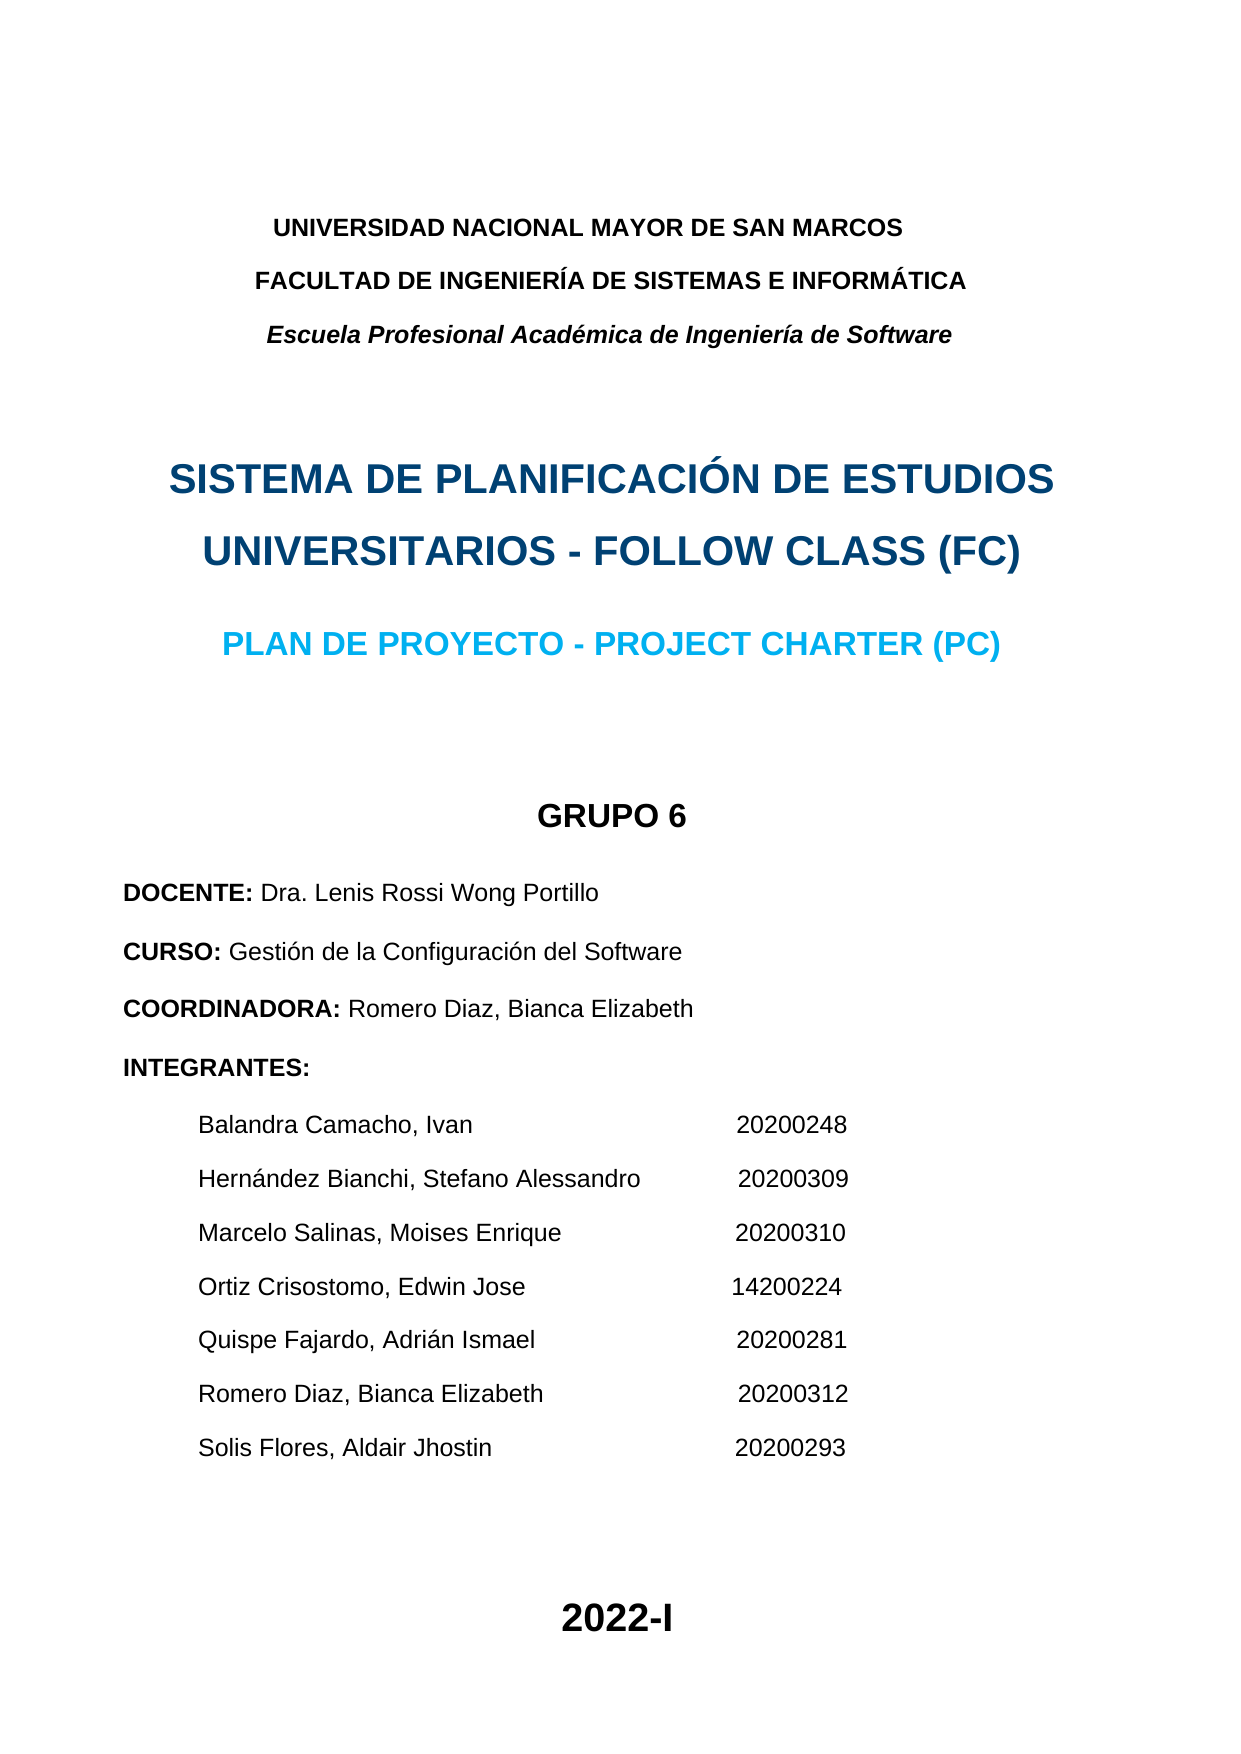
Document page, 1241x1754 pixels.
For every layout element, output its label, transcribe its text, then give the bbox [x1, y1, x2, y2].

text UNIVERSIDAD NACIONAL MAYOR DE SAN MARCOS [198, 212, 1098, 241]
text PLAN DE PROYECTO - PROJECT CHARTER (PC) [123, 623, 1101, 662]
text Solis Flores, Aldair Jhostin 20200293 [198, 1433, 1101, 1462]
text CURSO: Gestión de la Configuración del Software [123, 936, 1101, 965]
text Balandra Camacho, Ivan 20200248 [198, 1111, 1101, 1139]
text FACULTAD DE INGENIERÍA DE SISTEMAS E INFORMÁTICA [123, 266, 1098, 295]
text GRUPO 6 [123, 796, 1101, 834]
text Hernández Bianchi, Stefano Alessandro 20200309 [198, 1164, 1101, 1193]
text Romero Diaz, Bianca Elizabeth 20200312 [198, 1379, 1101, 1408]
text DOCENTE: Dra. Lenis Rossi Wong Portillo [123, 878, 1101, 907]
text COORDINADORA: Romero Diaz, Bianca Elizabeth [123, 994, 1101, 1023]
text Quispe Fajardo, Adrián Ismael 20200281 [198, 1326, 1101, 1354]
text Escuela Profesional Académica de Ingeniería de Software [123, 320, 1098, 349]
text Marcelo Salinas, Moises Enrique 20200310 [198, 1218, 1101, 1247]
text 2022-I [123, 1594, 1101, 1640]
text SISTEMA DE PLANIFICACIÓN DE ESTUDIOS UNIVERSITARIOS - FOLLOW CLASS (FC) [123, 455, 1101, 574]
text Ortiz Crisostomo, Edwin Jose 14200224 [198, 1272, 1101, 1301]
text INTEGRANTES: [123, 1052, 1101, 1081]
